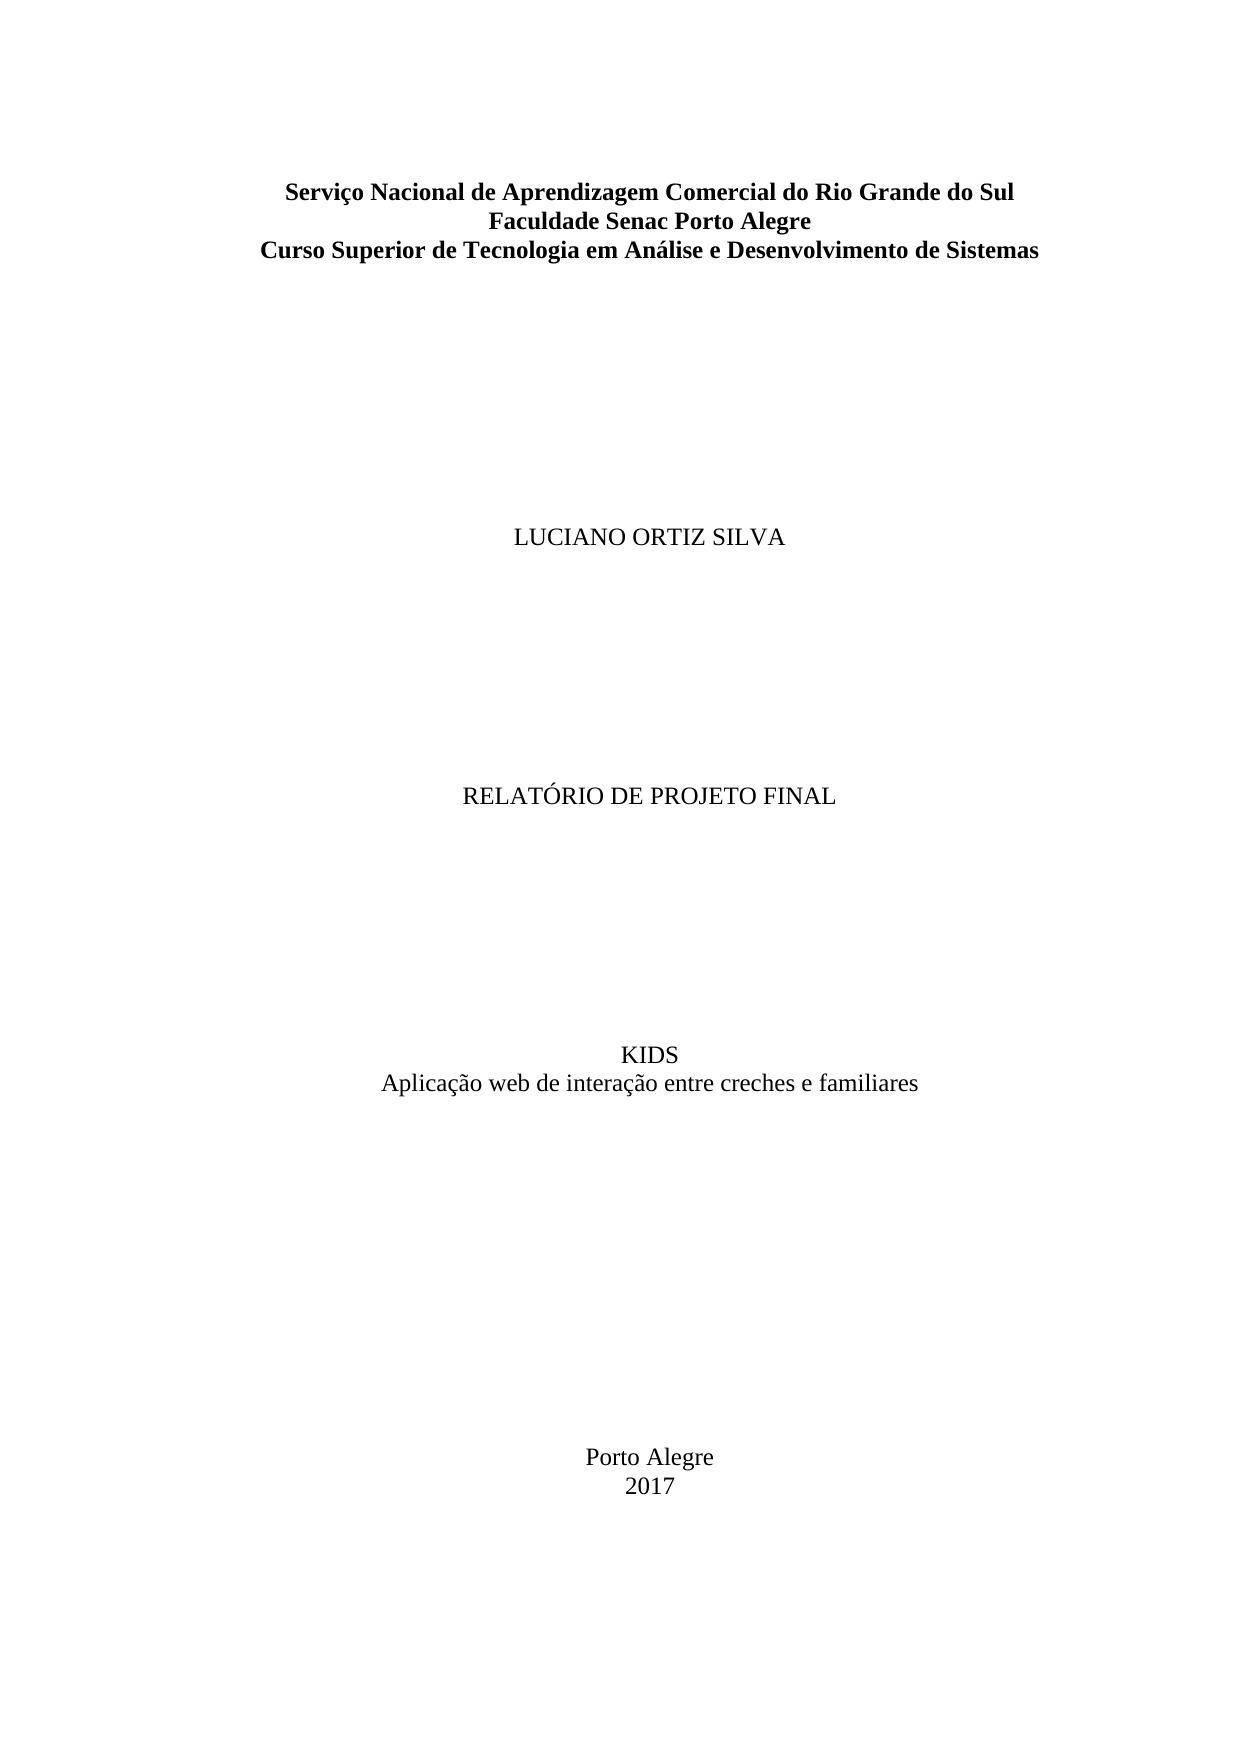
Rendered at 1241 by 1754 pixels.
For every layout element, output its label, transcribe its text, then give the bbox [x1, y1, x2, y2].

text LUCIANO ORTIZ SILVA [177, 522, 1122, 551]
text Faculdade Senac Porto Alegre [177, 206, 1122, 235]
text Porto Alegre [177, 1442, 1122, 1471]
text RELATÓRIO DE PROJETO FINAL [177, 781, 1122, 810]
text 2017 [177, 1471, 1122, 1500]
text Aplicação web de interação entre creches e familiares [177, 1068, 1122, 1097]
text KIDS [177, 1040, 1122, 1068]
text Curso Superior de Tecnologia em Análise e Desenvolvimento de Sistemas [177, 235, 1122, 263]
text Serviço Nacional de Aprendizagem Comercial do Rio Grande do Sul [177, 177, 1122, 206]
